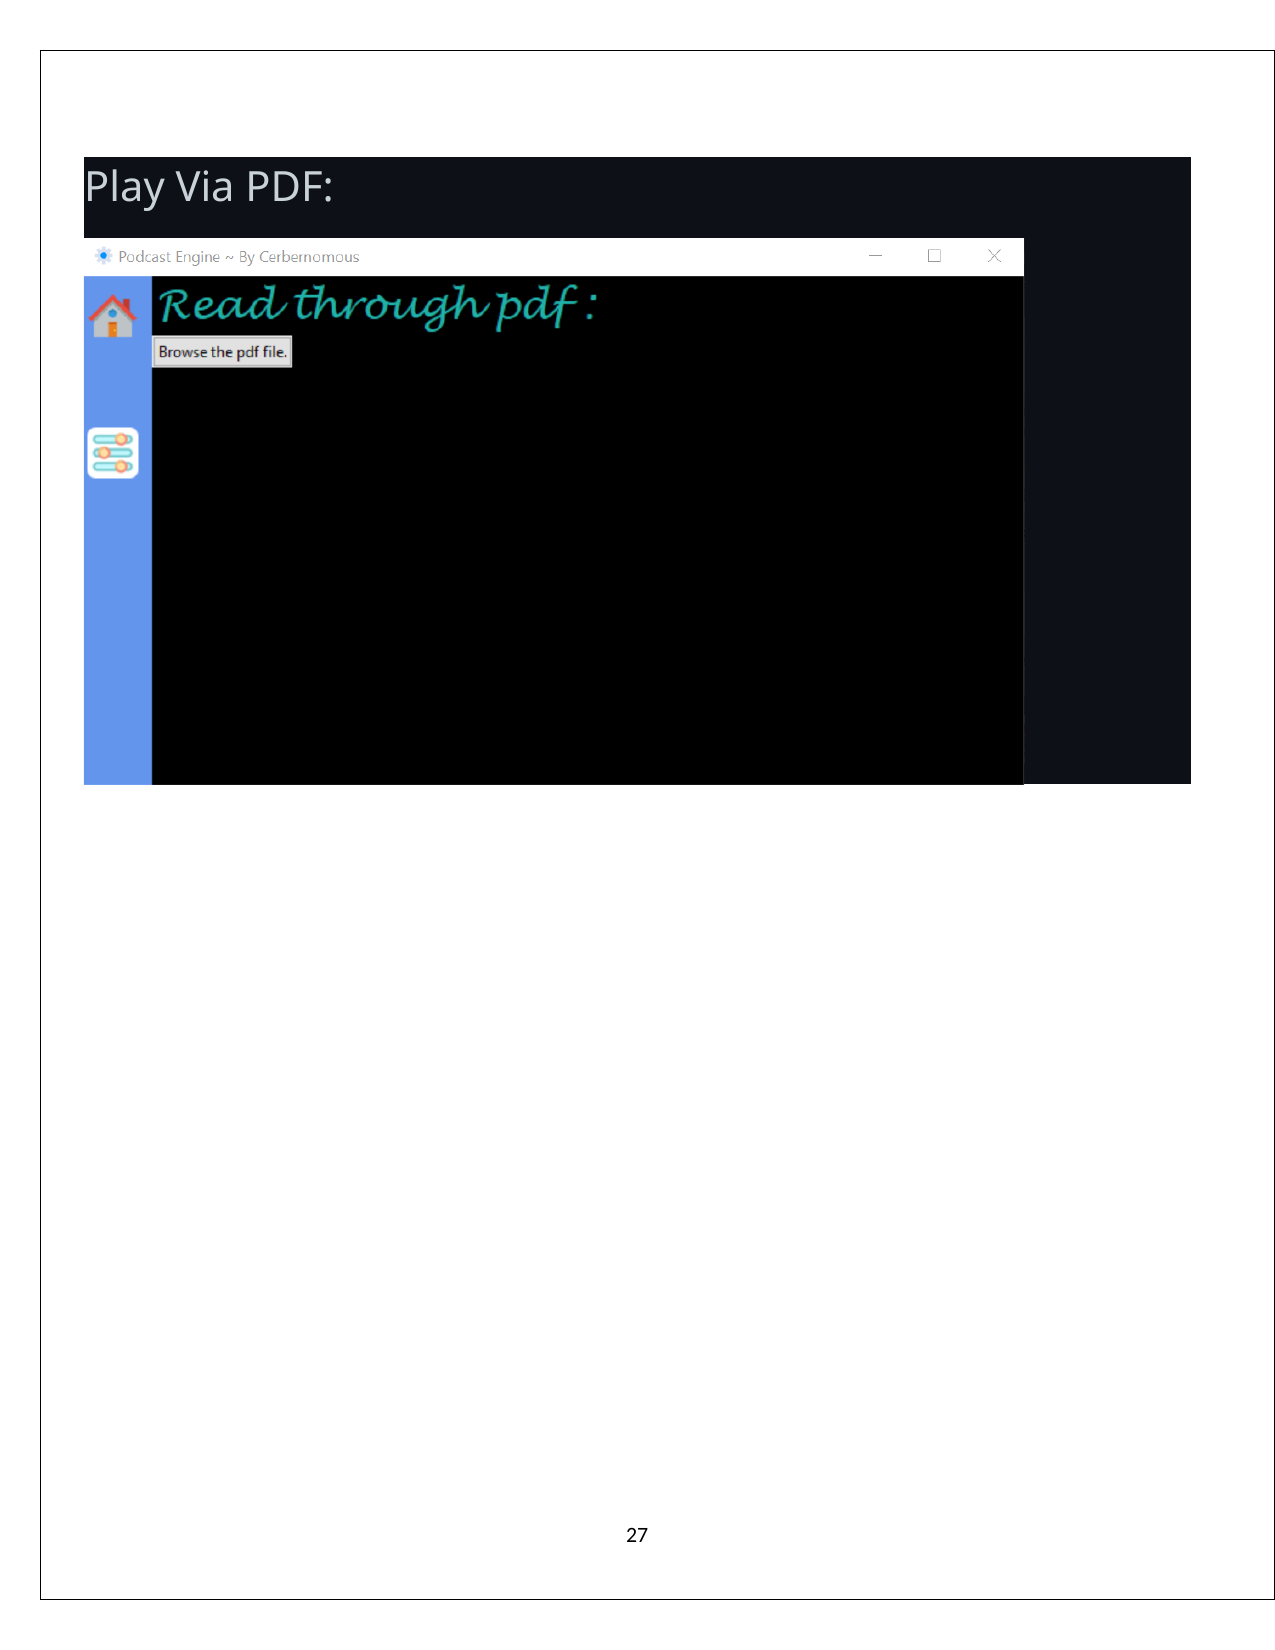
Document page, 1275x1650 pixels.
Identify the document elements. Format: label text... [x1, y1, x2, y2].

picture [83, 238, 1025, 785]
subtitle Play Via PDF: [84, 157, 1191, 213]
